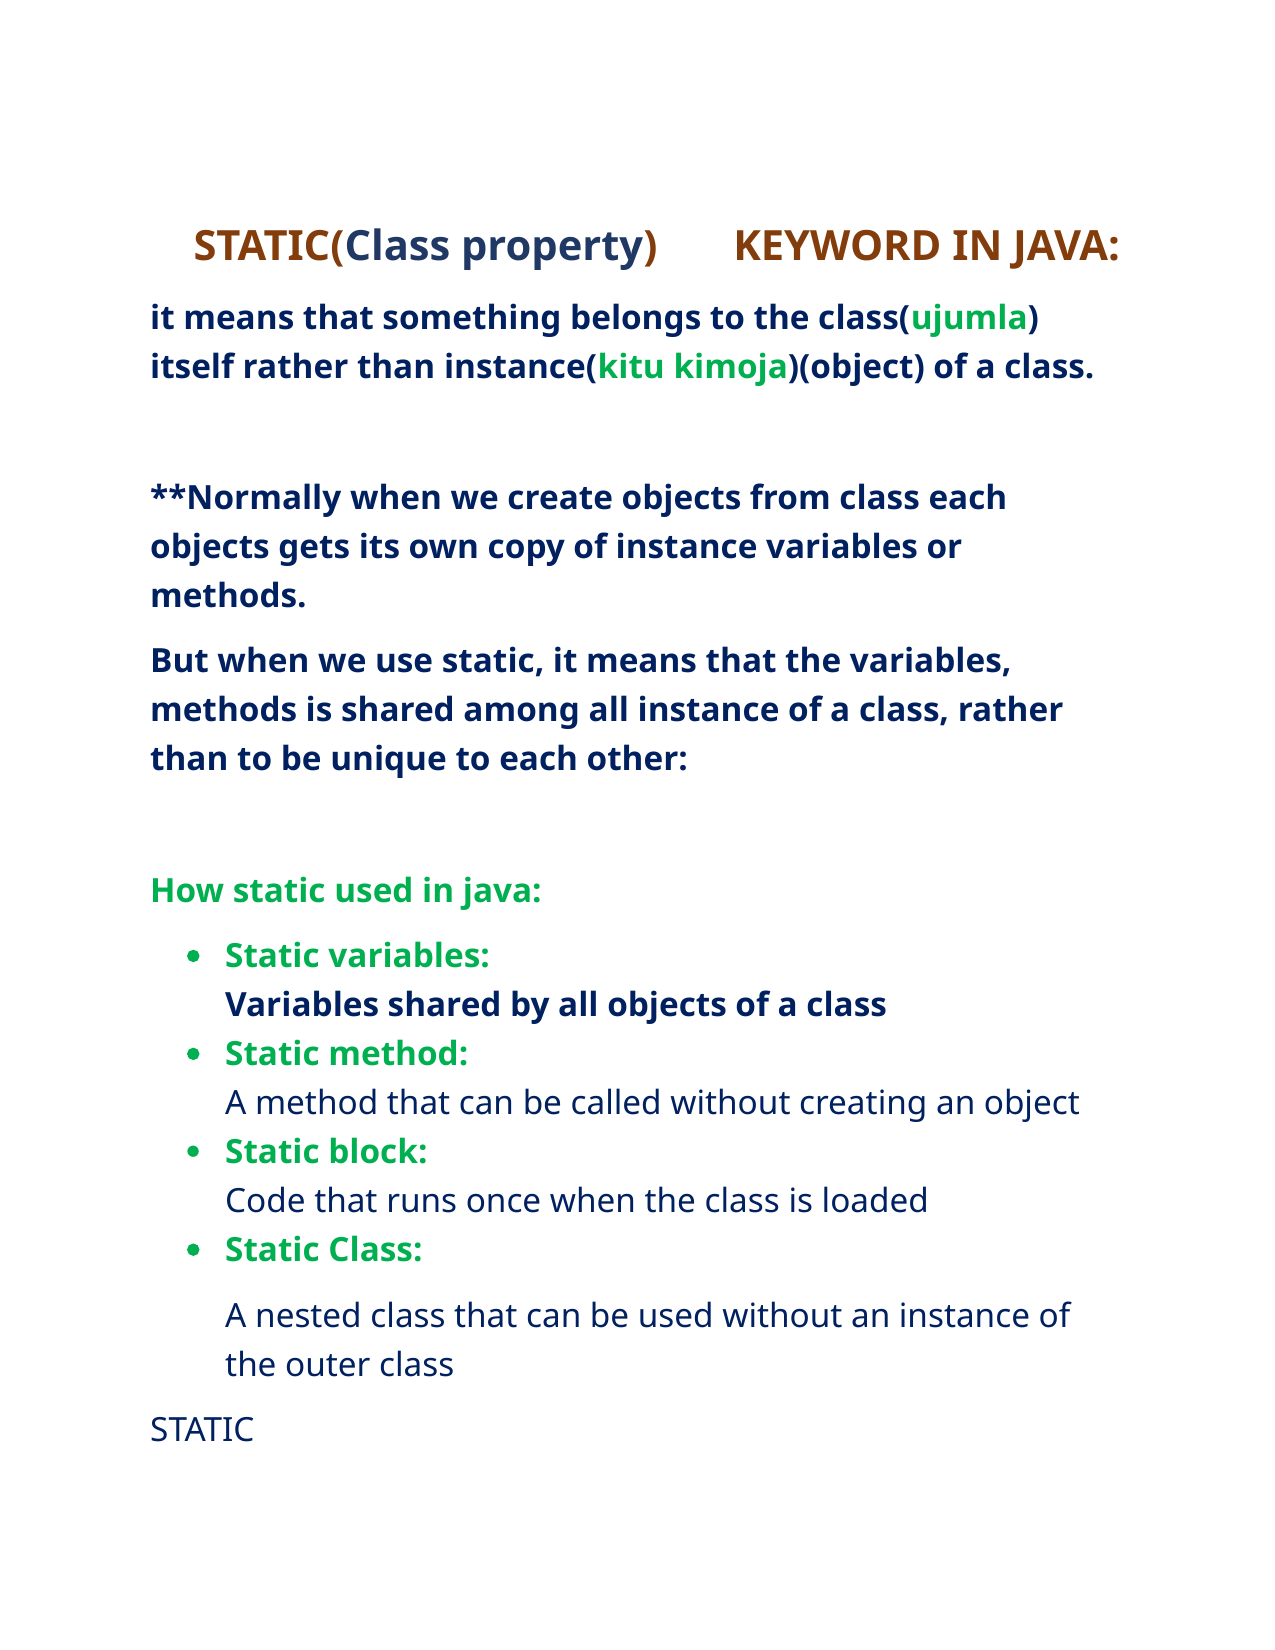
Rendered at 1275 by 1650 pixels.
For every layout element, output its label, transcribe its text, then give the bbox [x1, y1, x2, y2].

list Static method: [187, 1030, 1125, 1075]
list A method that can be called without creating an object [225, 1079, 1125, 1124]
text A nested class that can be used without an instance of the outer class [225, 1291, 1125, 1386]
list Static block: [187, 1128, 1125, 1173]
list Static variables: [187, 932, 1125, 977]
list Code that runs once when the class is loaded [225, 1177, 1125, 1222]
list Variables shared by all objects of a class [225, 981, 1125, 1026]
text **Normally when we create objects from class each objects gets its own copy of instance variables or methods. [150, 474, 1125, 617]
text STATIC(Class property) KEYWORD IN JAVA: [150, 216, 1125, 272]
text How static used in java: [150, 866, 1125, 912]
text it means that something belongs to the class(ujumla) itself rather than instance(kitu kimoja)(object) of a class. [150, 293, 1125, 388]
list Static Class: [187, 1226, 1125, 1271]
text But when we use static, it means that the variables, methods is shared among all instance of a class, rather than to be unique to each other: [150, 637, 1125, 781]
text STATIC [150, 1406, 1125, 1451]
